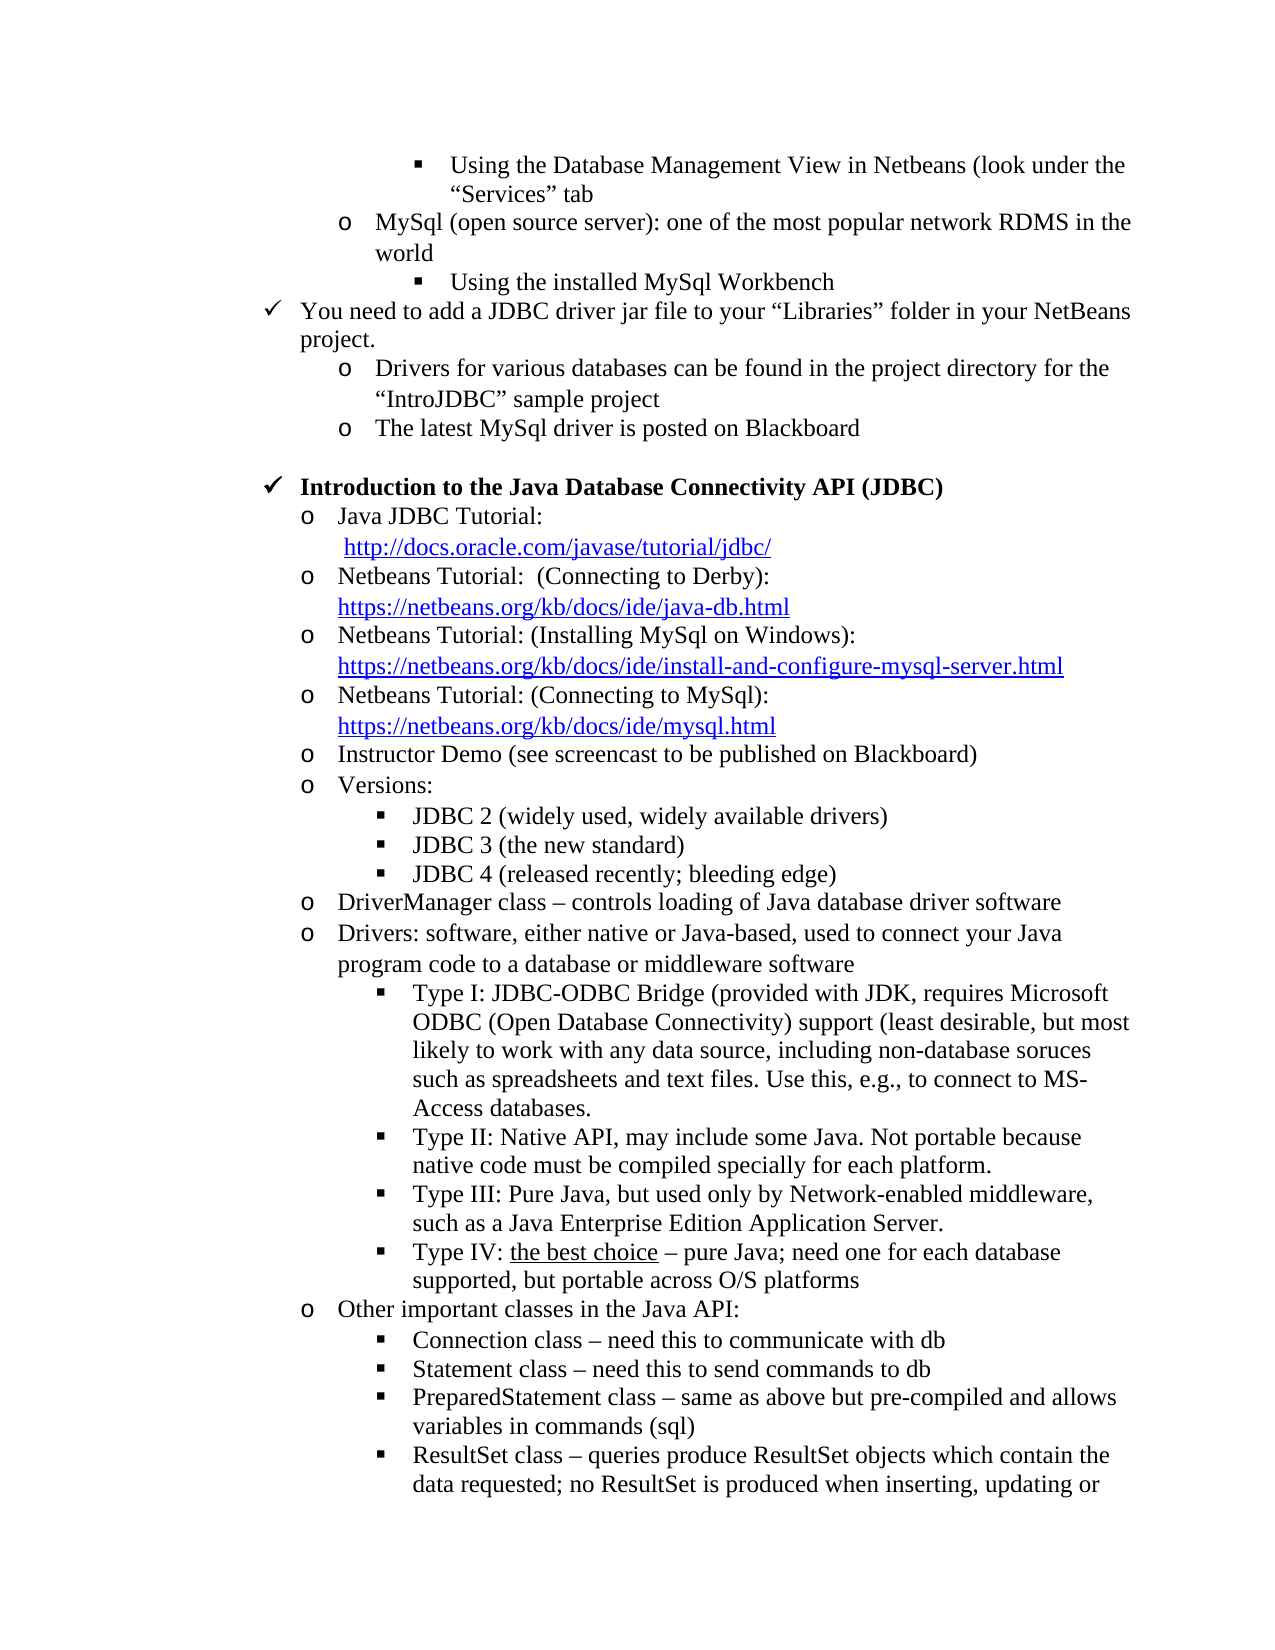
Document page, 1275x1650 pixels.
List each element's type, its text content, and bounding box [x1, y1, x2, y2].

list Netbeans Tutorial: (Installing MySql on Windows): https://netbeans.org/kb/docs/ide/install-and-configure-mysql-server.html [300, 620, 1134, 680]
list Connection class – need this to communicate with db [375, 1325, 1134, 1354]
list Netbeans Tutorial: (Connecting to MySql): https://netbeans.org/kb/docs/ide/mysql.html [300, 680, 1134, 739]
list Statement class – need this to send commands to db [375, 1354, 1134, 1382]
list Java JDBC Tutorial: http://docs.oracle.com/javase/tutorial/jdbc/ [300, 501, 1134, 561]
list Introduction to the Java Database Connectivity API (JDBC) [262, 472, 1134, 501]
list Drivers: software, either native or Java-based, used to connect your Java program code to a database or middleware software [300, 918, 1134, 978]
list Versions: [300, 770, 1134, 801]
list The latest MySql driver is posted on Blackboard [337, 413, 1134, 444]
list You need to add a JDBC driver jar file to your “Libraries” folder in your NetBeans project. [262, 296, 1134, 353]
list Instructor Demo (see screencast to be published on Blackboard) [300, 739, 1134, 770]
list Type I: JDBC-ODBC Bridge (provided with JDK, requires Microsoft ODBC (Open Database Connectivity) support (least desirable, but most likely to work with any data source, including non-database soruces such as spreadsheets and text files. Use this, e.g., to connect to MS-Access databases. [375, 978, 1134, 1122]
list Type III: Pure Java, but used only by Network-enabled middleware, such as a Java Enterprise Edition Application Server. [375, 1179, 1134, 1237]
list MySql (open source server): one of the most popular network RDMS in the world [337, 207, 1134, 267]
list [375, 1440, 1134, 1497]
list Using the Database Management View in Netbeans (look under the “Services” tab [412, 150, 1134, 207]
list PreparedStatement class – same as above but pre-compiled and allows variables in commands (sql) [375, 1382, 1134, 1440]
list DriverManager class – controls loading of Java database driver software [300, 887, 1134, 918]
list Type IV: the best choice – pure Java; need one for each database supported, but portable across O/S platforms [375, 1237, 1134, 1294]
list JDBC 4 (released recently; bleeding edge) [375, 859, 1134, 887]
list Other important classes in the Java API: [300, 1294, 1134, 1325]
list JDBC 3 (the new standard) [375, 830, 1134, 859]
list Drivers for various databases can be found in the project directory for the “IntroJDBC” sample project [337, 353, 1134, 413]
list Type II: Native API, may include some Java. Not portable because native code must be compiled specially for each platform. [375, 1122, 1134, 1179]
list JDBC 2 (widely used, widely available drivers) [375, 801, 1134, 830]
list Using the installed MySql Workbench [412, 267, 1134, 296]
list Netbeans Tutorial: (Connecting to Derby): https://netbeans.org/kb/docs/ide/java-db.html [300, 561, 1134, 620]
